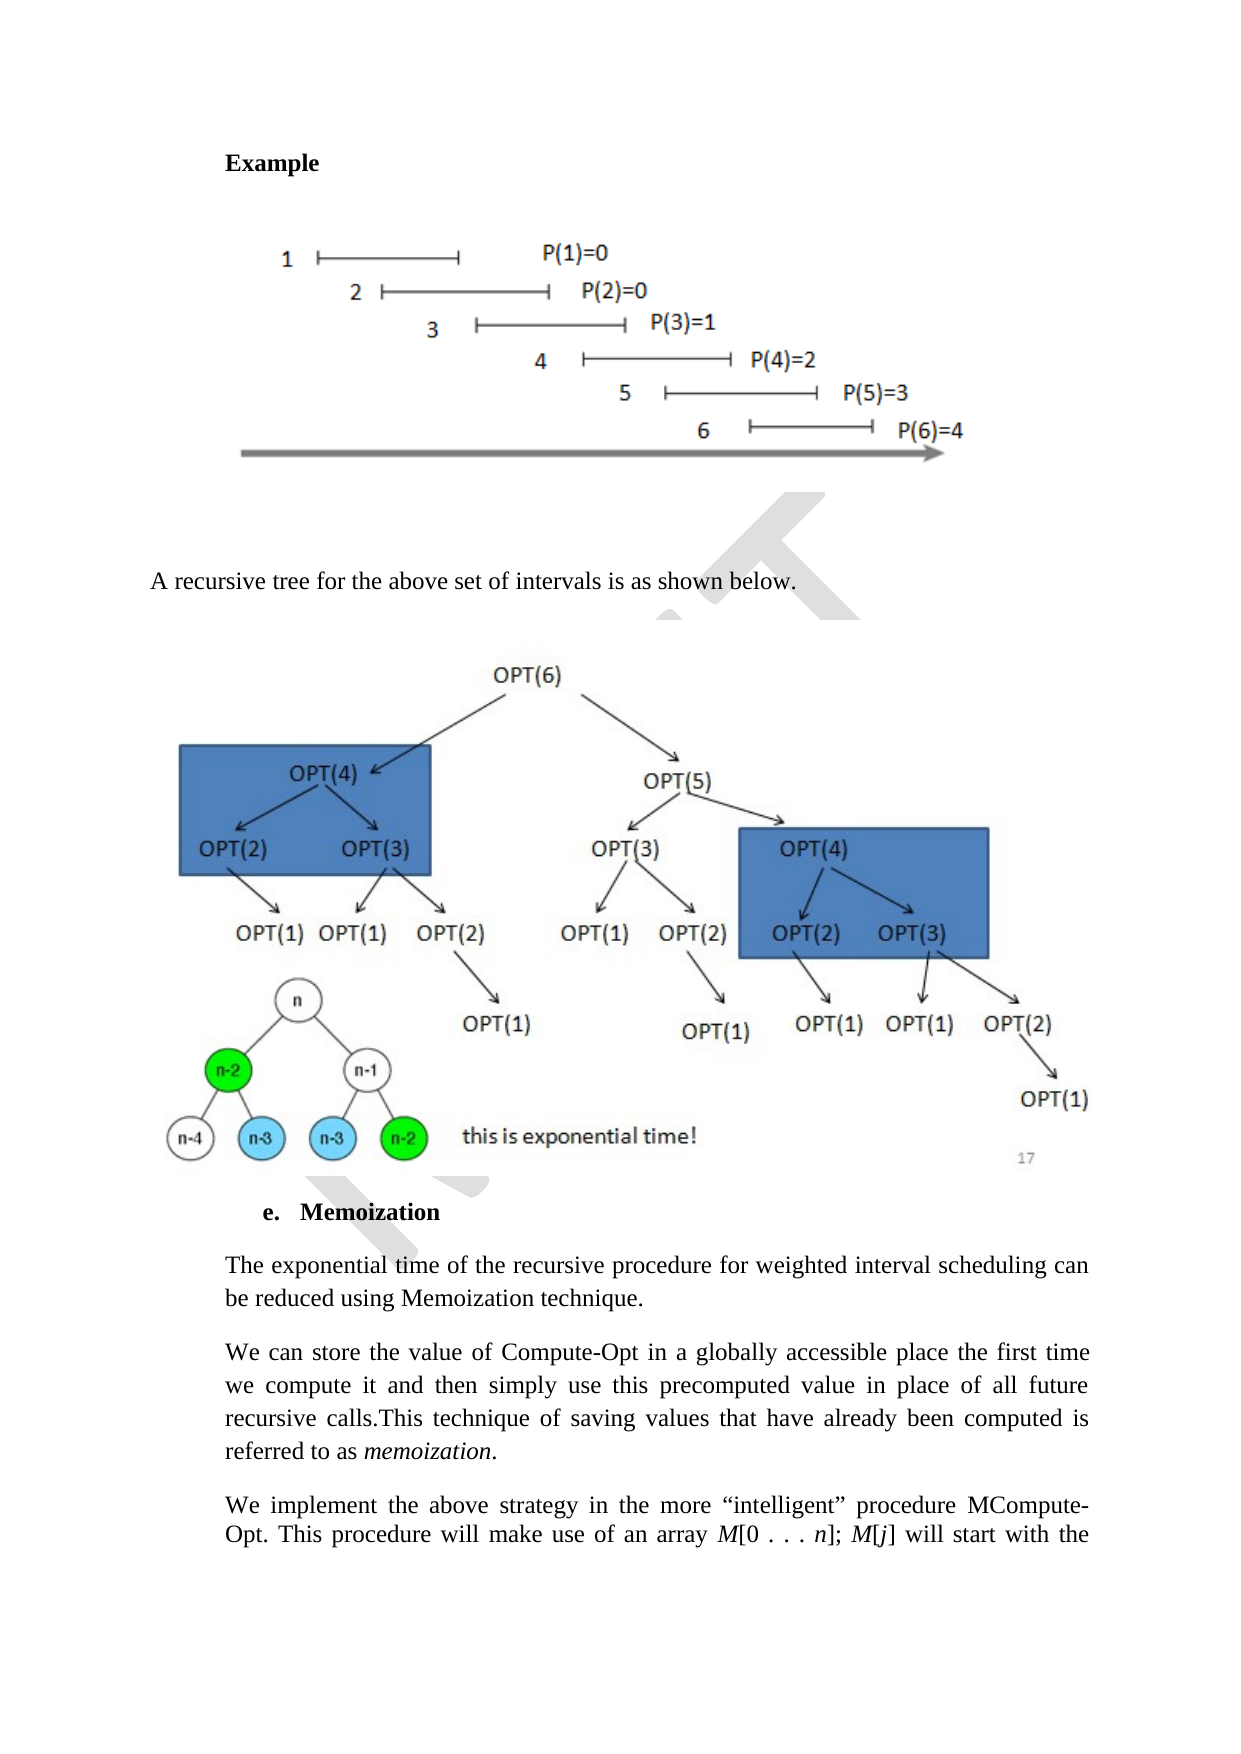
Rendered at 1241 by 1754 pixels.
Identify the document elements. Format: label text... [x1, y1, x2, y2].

text Example [225, 148, 1113, 177]
text A recursive tree for the above set of intervals is as shown below. [150, 566, 1113, 595]
text We can store the value of Compute-Opt in a globally accessible place the first time we compute it and then simply use this precomputed value in place of all future recursive calls.This technique of saving values that have already been computed is referred to as memoization. [225, 1337, 1090, 1465]
text The exponential time of the recursive procedure for weighted interval scheduling can be reduced using Memoization technique. [225, 1250, 1089, 1312]
picture [209, 202, 1034, 492]
picture [153, 620, 1094, 1176]
text We implement the above strategy in the more “intelligent” procedure MCompute- Opt. This procedure will make use of an array M[0 . . . n]; M[j] will start with the [225, 1490, 1113, 1547]
